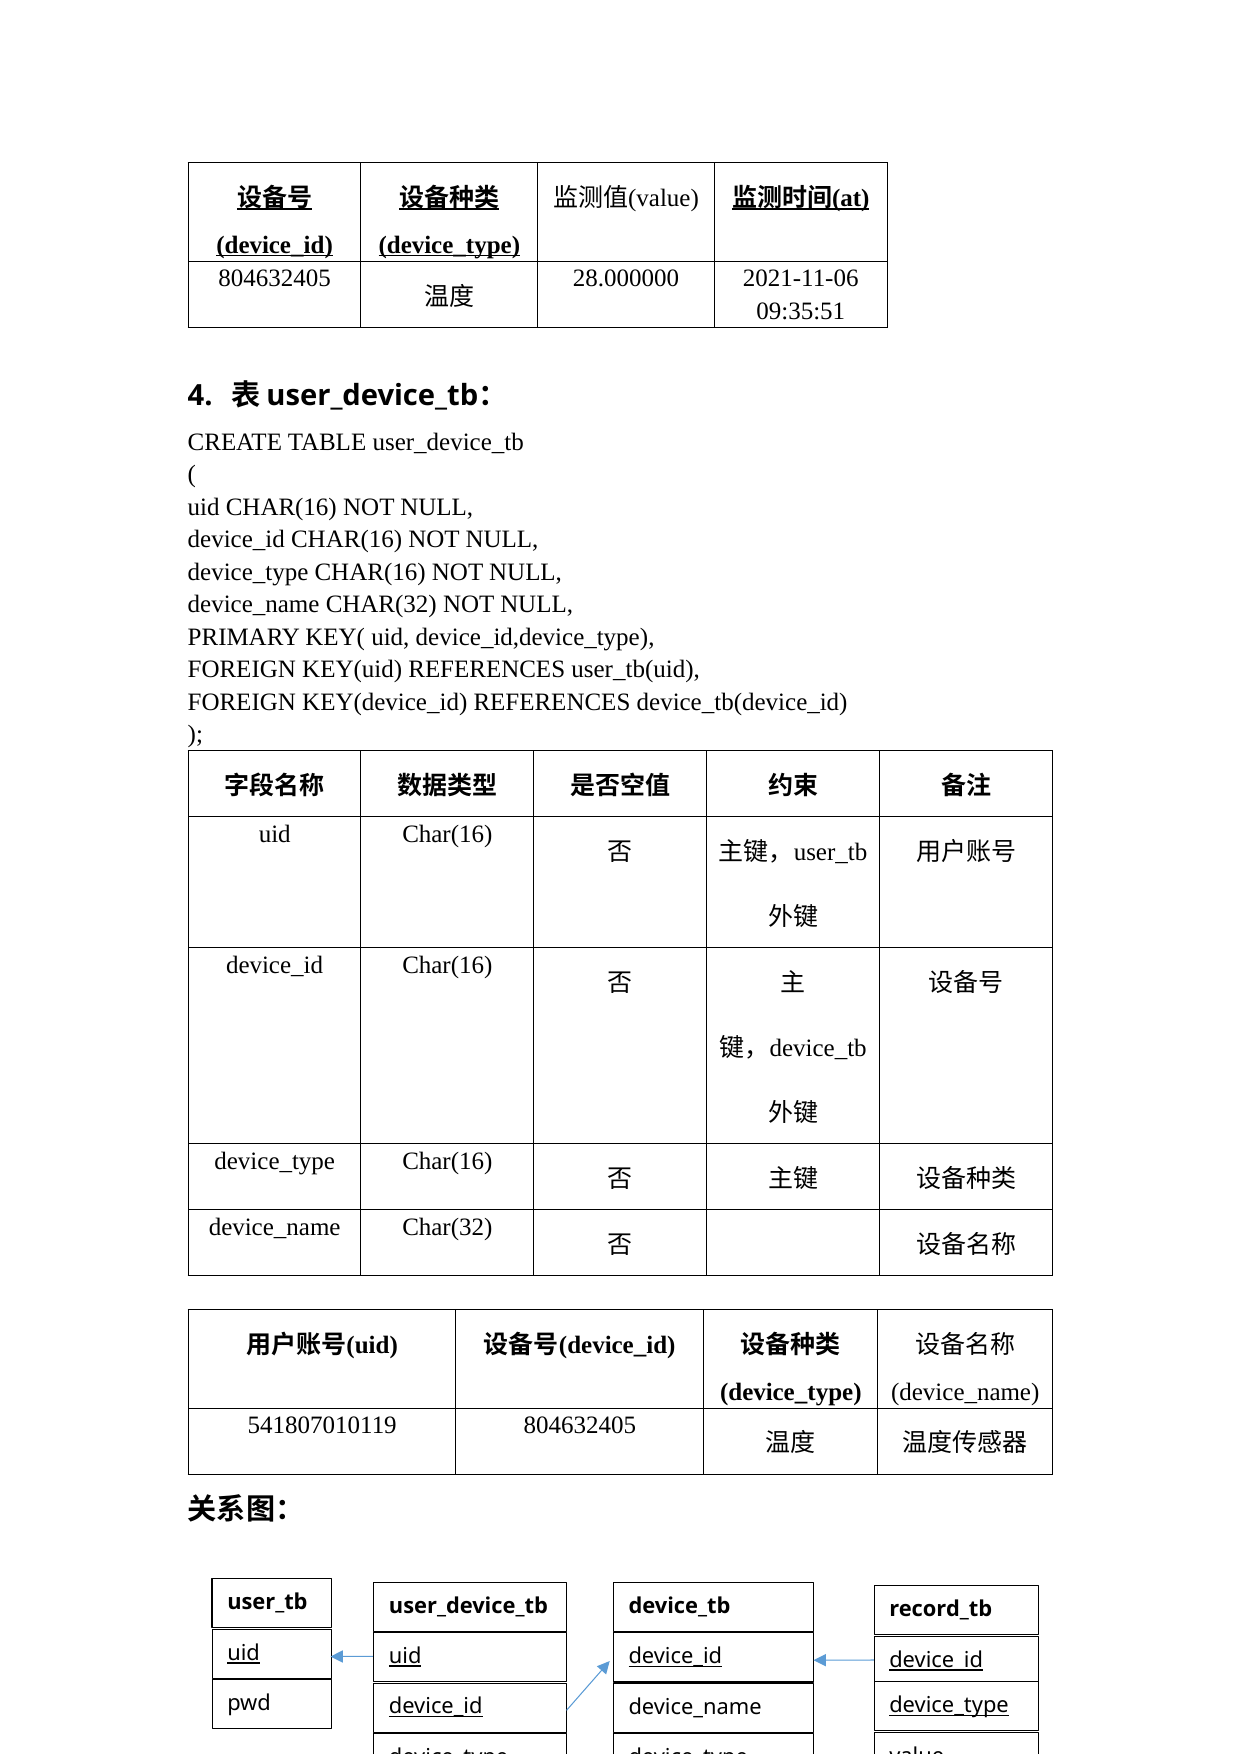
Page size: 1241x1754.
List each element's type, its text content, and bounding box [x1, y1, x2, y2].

table_cell Char(32) [361, 1210, 533, 1275]
text FOREIGN KEY(device_id) REFERENCES device_tb(device_id) [187, 685, 1053, 718]
table_cell 804632405 [456, 1409, 703, 1473]
table_cell 804632405 [189, 262, 360, 327]
table_header 设备种类(device_type) [361, 163, 537, 261]
table_cell 温度传感器 [878, 1409, 1052, 1473]
table_cell 28.000000 [538, 262, 714, 327]
text 关系图： [187, 1475, 1053, 1539]
list 表user_device_tb： [187, 360, 1053, 425]
table_cell 否 [534, 1210, 706, 1275]
text device_name CHAR(32) NOT NULL, [187, 588, 1053, 620]
table_cell 主键 [707, 1144, 879, 1209]
table_header 设备号(device_id) [456, 1310, 703, 1407]
table_header 监测值(value) [538, 163, 714, 261]
table_cell 否 [534, 817, 706, 947]
text uid CHAR(16) NOT NULL, [187, 490, 1053, 523]
table_cell 设备号 [880, 948, 1052, 1143]
table_cell 用户账号 [880, 817, 1052, 947]
table_cell 否 [534, 948, 706, 1143]
table_cell 设备名称 [880, 1210, 1052, 1275]
table_cell [707, 1210, 879, 1275]
text PRIMARY KEY( uid, device_id,device_type), [187, 620, 1053, 653]
text ( [187, 458, 1053, 490]
table_header 设备号(device_id) [189, 163, 360, 261]
text device_id CHAR(16) NOT NULL, [187, 523, 1053, 555]
text FOREIGN KEY(uid) REFERENCES user_tb(uid), [187, 653, 1053, 685]
table_cell 否 [534, 1144, 706, 1209]
table_cell uid [189, 817, 360, 947]
table_cell device_name [189, 1210, 360, 1275]
table_header 字段名称 [189, 751, 360, 816]
table_header 设备种类(device_type) [704, 1310, 877, 1407]
table_cell Char(16) [361, 817, 533, 947]
table_header 设备名称(device_name) [878, 1310, 1052, 1407]
table_cell 温度 [361, 262, 537, 327]
table_cell 2021-11-06 09:35:51 [715, 262, 887, 327]
table_header 备注 [880, 751, 1052, 816]
table_cell 设备种类 [880, 1144, 1052, 1209]
table_cell 温度 [704, 1409, 877, 1473]
table_header 是否空值 [534, 751, 706, 816]
table_cell 主键，user_tb外键 [707, 817, 879, 947]
table_cell 主键，device_tb外键 [707, 948, 879, 1143]
table_header 约束 [707, 751, 879, 816]
table_cell Char(16) [361, 1144, 533, 1209]
table_cell 541807010119 [189, 1409, 455, 1473]
text CREATE TABLE user_device_tb [187, 425, 1053, 458]
text device_type CHAR(16) NOT NULL, [187, 555, 1053, 588]
table_header 监测时间(at) [715, 163, 887, 261]
table_cell device_id [189, 948, 360, 1143]
table_cell device_type [189, 1144, 360, 1209]
table_header 用户账号(uid) [189, 1310, 455, 1407]
table_cell Char(16) [361, 948, 533, 1143]
table_header 数据类型 [361, 751, 533, 816]
text ); [187, 718, 1053, 750]
